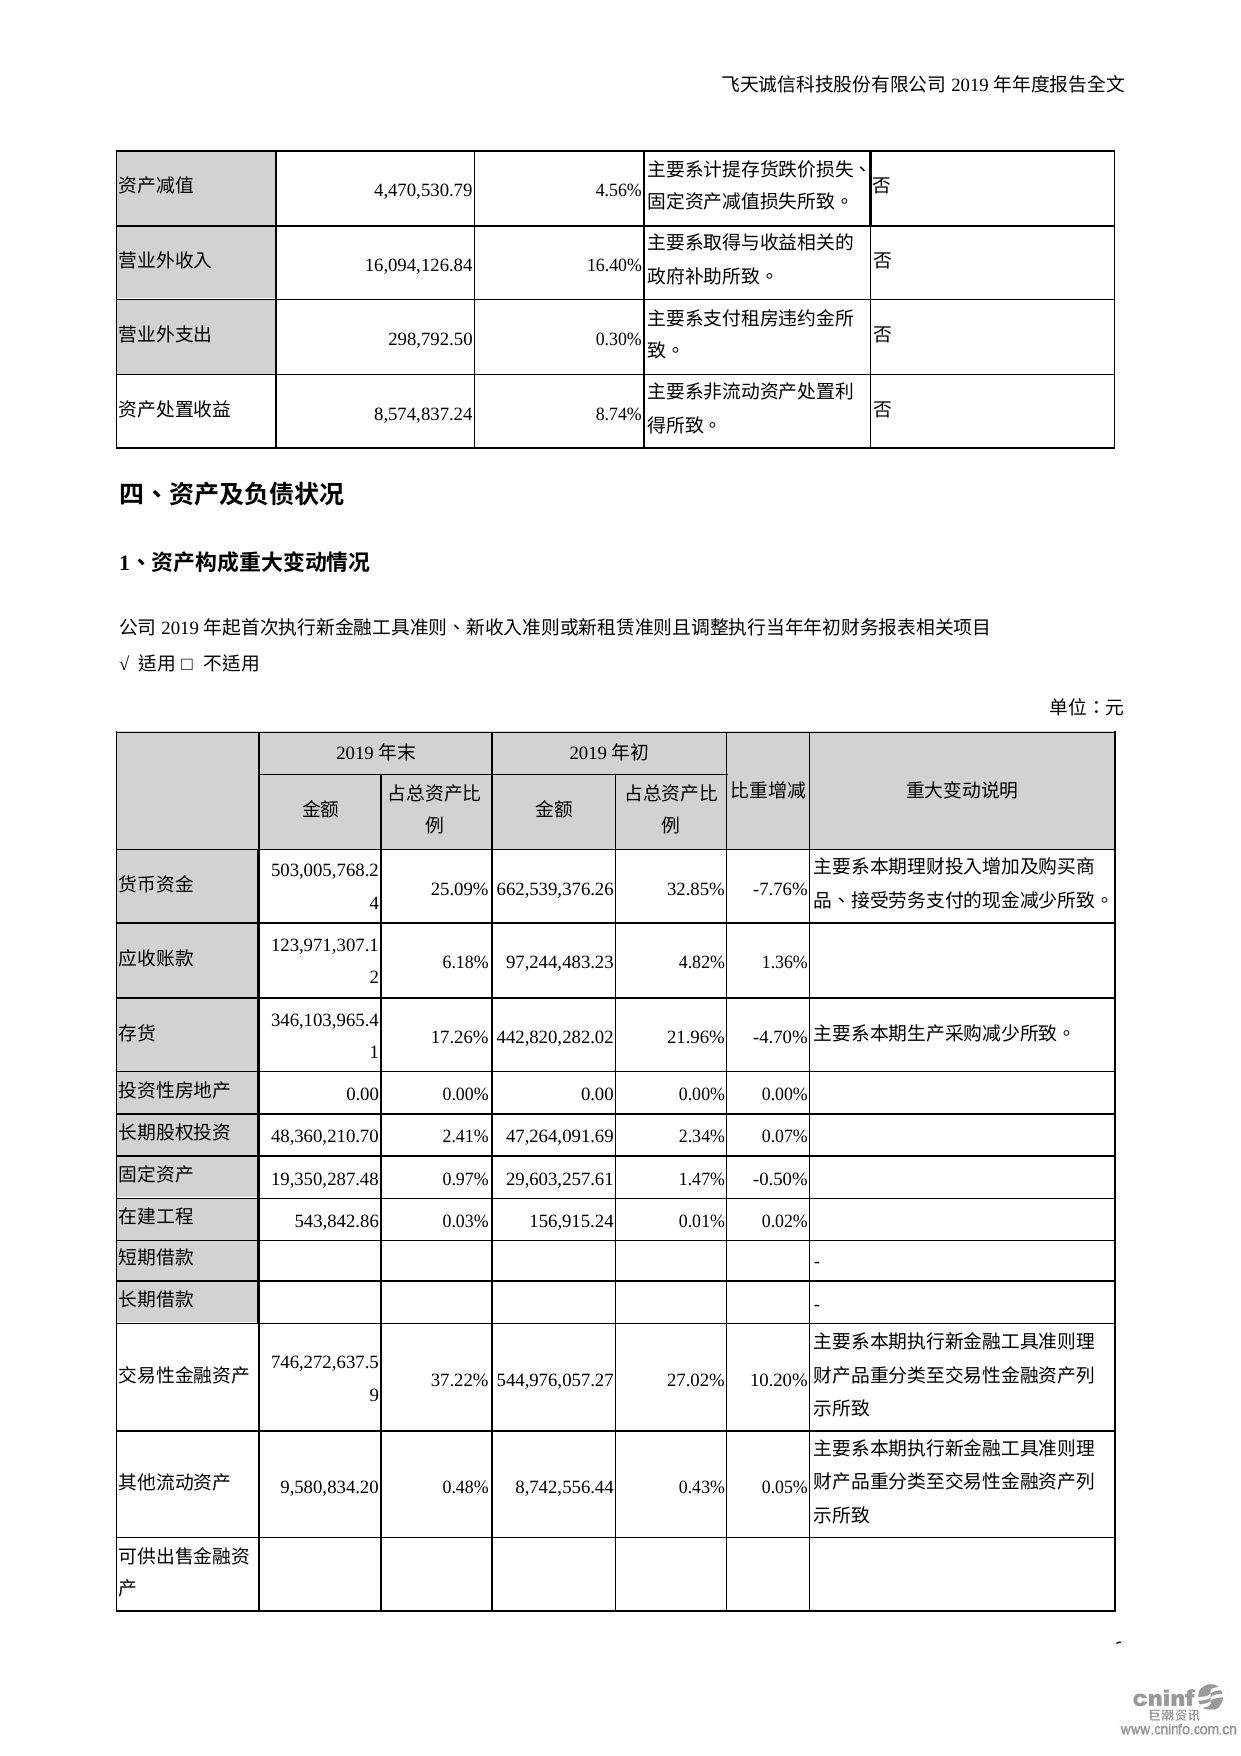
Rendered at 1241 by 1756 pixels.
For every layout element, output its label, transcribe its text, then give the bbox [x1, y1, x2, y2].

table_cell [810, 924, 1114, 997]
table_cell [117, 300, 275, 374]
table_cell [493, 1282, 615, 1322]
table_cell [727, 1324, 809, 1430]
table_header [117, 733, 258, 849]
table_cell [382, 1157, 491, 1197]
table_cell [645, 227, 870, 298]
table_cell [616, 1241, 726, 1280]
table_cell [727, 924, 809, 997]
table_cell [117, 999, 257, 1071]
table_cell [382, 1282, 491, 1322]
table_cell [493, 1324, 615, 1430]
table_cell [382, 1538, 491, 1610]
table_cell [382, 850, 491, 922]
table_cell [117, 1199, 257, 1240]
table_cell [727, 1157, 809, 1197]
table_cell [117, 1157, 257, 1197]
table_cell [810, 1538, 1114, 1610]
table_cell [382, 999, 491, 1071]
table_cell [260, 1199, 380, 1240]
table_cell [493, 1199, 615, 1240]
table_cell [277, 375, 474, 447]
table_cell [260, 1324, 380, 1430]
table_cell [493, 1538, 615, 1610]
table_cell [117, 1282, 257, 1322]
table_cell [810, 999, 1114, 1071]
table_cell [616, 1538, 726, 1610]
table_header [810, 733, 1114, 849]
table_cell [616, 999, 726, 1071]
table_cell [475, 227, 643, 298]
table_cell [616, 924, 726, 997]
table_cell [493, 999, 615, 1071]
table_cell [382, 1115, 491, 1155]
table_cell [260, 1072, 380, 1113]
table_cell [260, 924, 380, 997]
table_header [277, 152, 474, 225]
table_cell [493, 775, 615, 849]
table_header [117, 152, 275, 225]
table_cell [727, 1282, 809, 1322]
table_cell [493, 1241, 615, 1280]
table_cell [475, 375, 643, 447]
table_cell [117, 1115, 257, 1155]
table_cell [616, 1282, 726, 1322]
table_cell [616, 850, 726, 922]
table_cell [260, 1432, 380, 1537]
text √ 适用 □ 不适用 [119, 650, 993, 675]
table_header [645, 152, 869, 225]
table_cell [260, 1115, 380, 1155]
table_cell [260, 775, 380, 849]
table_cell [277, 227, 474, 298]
picture [1115, 1681, 1240, 1738]
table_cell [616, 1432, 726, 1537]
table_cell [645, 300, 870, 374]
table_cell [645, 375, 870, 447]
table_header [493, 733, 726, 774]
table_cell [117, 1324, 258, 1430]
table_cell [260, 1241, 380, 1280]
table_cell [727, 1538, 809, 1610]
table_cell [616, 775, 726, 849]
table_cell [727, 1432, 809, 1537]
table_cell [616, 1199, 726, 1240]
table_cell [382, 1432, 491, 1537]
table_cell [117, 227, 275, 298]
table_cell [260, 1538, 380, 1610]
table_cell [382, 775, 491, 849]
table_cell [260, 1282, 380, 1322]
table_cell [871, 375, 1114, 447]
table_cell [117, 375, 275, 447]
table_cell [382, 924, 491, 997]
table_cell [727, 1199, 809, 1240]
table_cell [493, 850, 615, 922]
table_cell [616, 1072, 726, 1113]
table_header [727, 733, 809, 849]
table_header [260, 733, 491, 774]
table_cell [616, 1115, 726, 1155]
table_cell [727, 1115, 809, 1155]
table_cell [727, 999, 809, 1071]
text 单位：元 [1049, 694, 1240, 719]
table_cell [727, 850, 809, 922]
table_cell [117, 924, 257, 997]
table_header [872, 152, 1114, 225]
subtitle 1、资产构成重大变动情况 [119, 547, 1126, 577]
text 公司 2019 年起首次执行新金融工具准则、新收入准则或新租赁准则且调整执行当年年初财务报表相关项目 [119, 614, 993, 640]
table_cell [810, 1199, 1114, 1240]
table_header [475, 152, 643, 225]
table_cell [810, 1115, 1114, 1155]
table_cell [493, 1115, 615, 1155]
subtitle 四、资产及负债状况 [119, 477, 1126, 511]
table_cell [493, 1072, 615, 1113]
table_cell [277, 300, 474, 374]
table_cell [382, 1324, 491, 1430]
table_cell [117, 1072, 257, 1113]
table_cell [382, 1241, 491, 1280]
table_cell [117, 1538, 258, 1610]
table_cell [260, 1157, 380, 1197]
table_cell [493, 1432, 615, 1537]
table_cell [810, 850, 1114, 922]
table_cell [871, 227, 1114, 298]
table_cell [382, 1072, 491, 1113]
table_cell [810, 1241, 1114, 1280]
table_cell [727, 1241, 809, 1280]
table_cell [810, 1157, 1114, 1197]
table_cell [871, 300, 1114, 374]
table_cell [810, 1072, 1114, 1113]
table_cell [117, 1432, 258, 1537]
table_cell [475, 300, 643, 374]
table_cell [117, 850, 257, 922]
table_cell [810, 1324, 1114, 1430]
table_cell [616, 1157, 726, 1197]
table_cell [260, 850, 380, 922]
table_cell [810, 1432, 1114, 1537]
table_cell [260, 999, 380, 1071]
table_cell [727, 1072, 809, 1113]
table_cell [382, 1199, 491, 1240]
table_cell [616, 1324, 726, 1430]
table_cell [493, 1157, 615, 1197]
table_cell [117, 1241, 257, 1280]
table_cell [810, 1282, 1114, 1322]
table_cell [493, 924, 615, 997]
